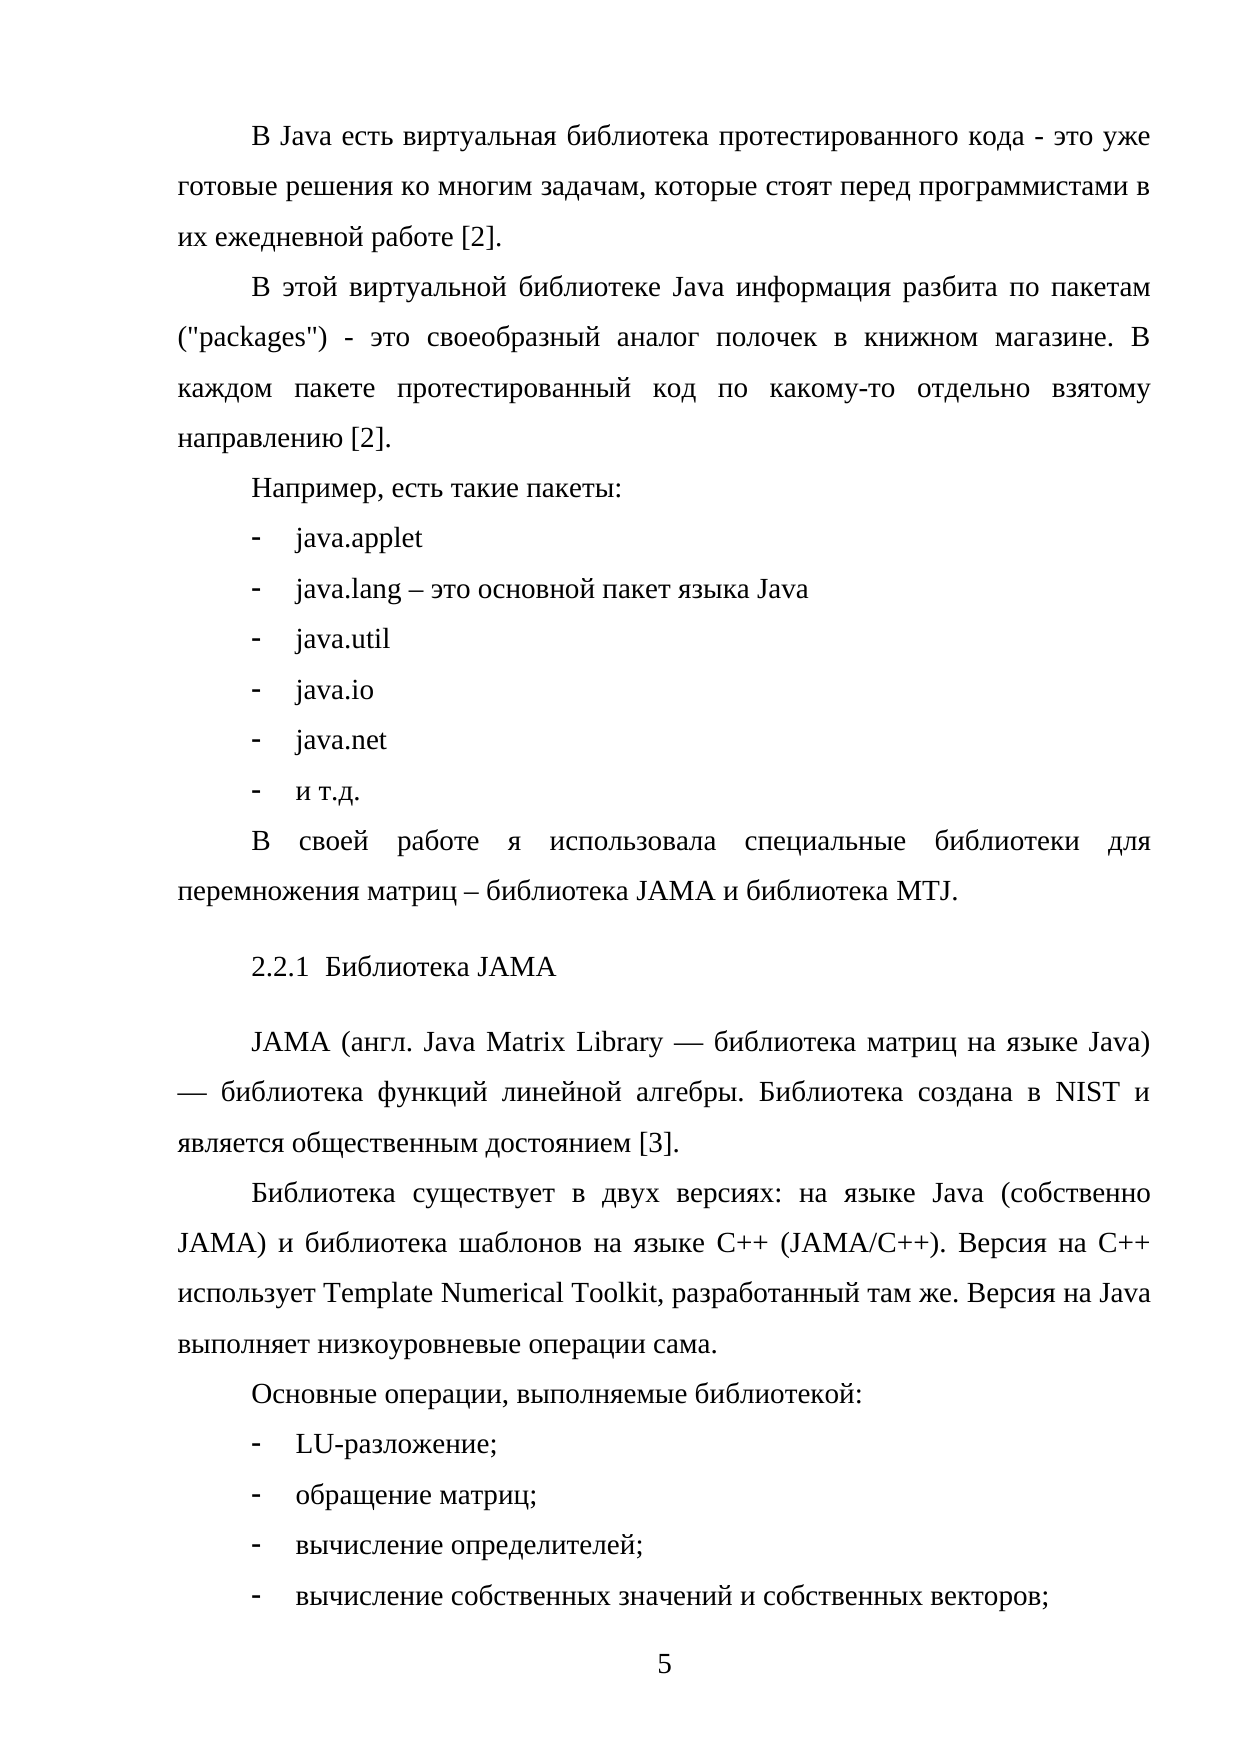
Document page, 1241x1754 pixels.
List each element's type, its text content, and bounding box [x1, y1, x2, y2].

text java.applet [177, 521, 1152, 554]
text java.lang – это основной пакет языка Java [177, 571, 1152, 605]
text Основные операции, выполняемые библиотекой: [177, 1376, 1152, 1410]
text java.io [177, 672, 1152, 706]
text LU-разложение; [177, 1427, 1152, 1460]
text Например, есть такие пакеты: [177, 470, 1152, 504]
text В этой виртуальной библиотеке Java информация разбита по пакетам ("packages") - это своеобразный аналог полочек в книжном магазине. В каждом пакете протестированный код по какому-то отдельно взятому направлению [2]. [177, 269, 1152, 453]
text Библиотека JAMA [251, 949, 1152, 982]
text В Java есть виртуальная библиотека протестированного кода - это уже готовые решения ко многим задачам, которые стоят перед программистами в их ежедневной работе [2]. [177, 118, 1152, 252]
text Библиотека существует в двух версиях: на языке Java (собственно JAMA) и библиотека шаблонов на языке C++ (JAMA/C++). Версия на C++ использует Template Numerical Toolkit, разработанный там же. Версия на Java выполняет низкоуровневые операции сама. [177, 1175, 1152, 1359]
text JAMA (англ. Java Matrix Library — библиотека матриц на языке Java) — библиотека функций линейной алгебры. Библиотека создана в NIST и является общественным достоянием [3]. [177, 1024, 1152, 1158]
text В своей работе я использовала специальные библиотеки для перемножения матриц – библиотека JAMA и библиотека MTJ. [177, 823, 1152, 907]
text java.util [177, 621, 1152, 655]
text вычисление определителей; [177, 1527, 1152, 1561]
text и т.д. [177, 773, 1152, 806]
text java.net [177, 722, 1152, 756]
text вычисление собственных значений и собственных векторов; [177, 1578, 1152, 1611]
text обращение матриц; [177, 1477, 1152, 1511]
